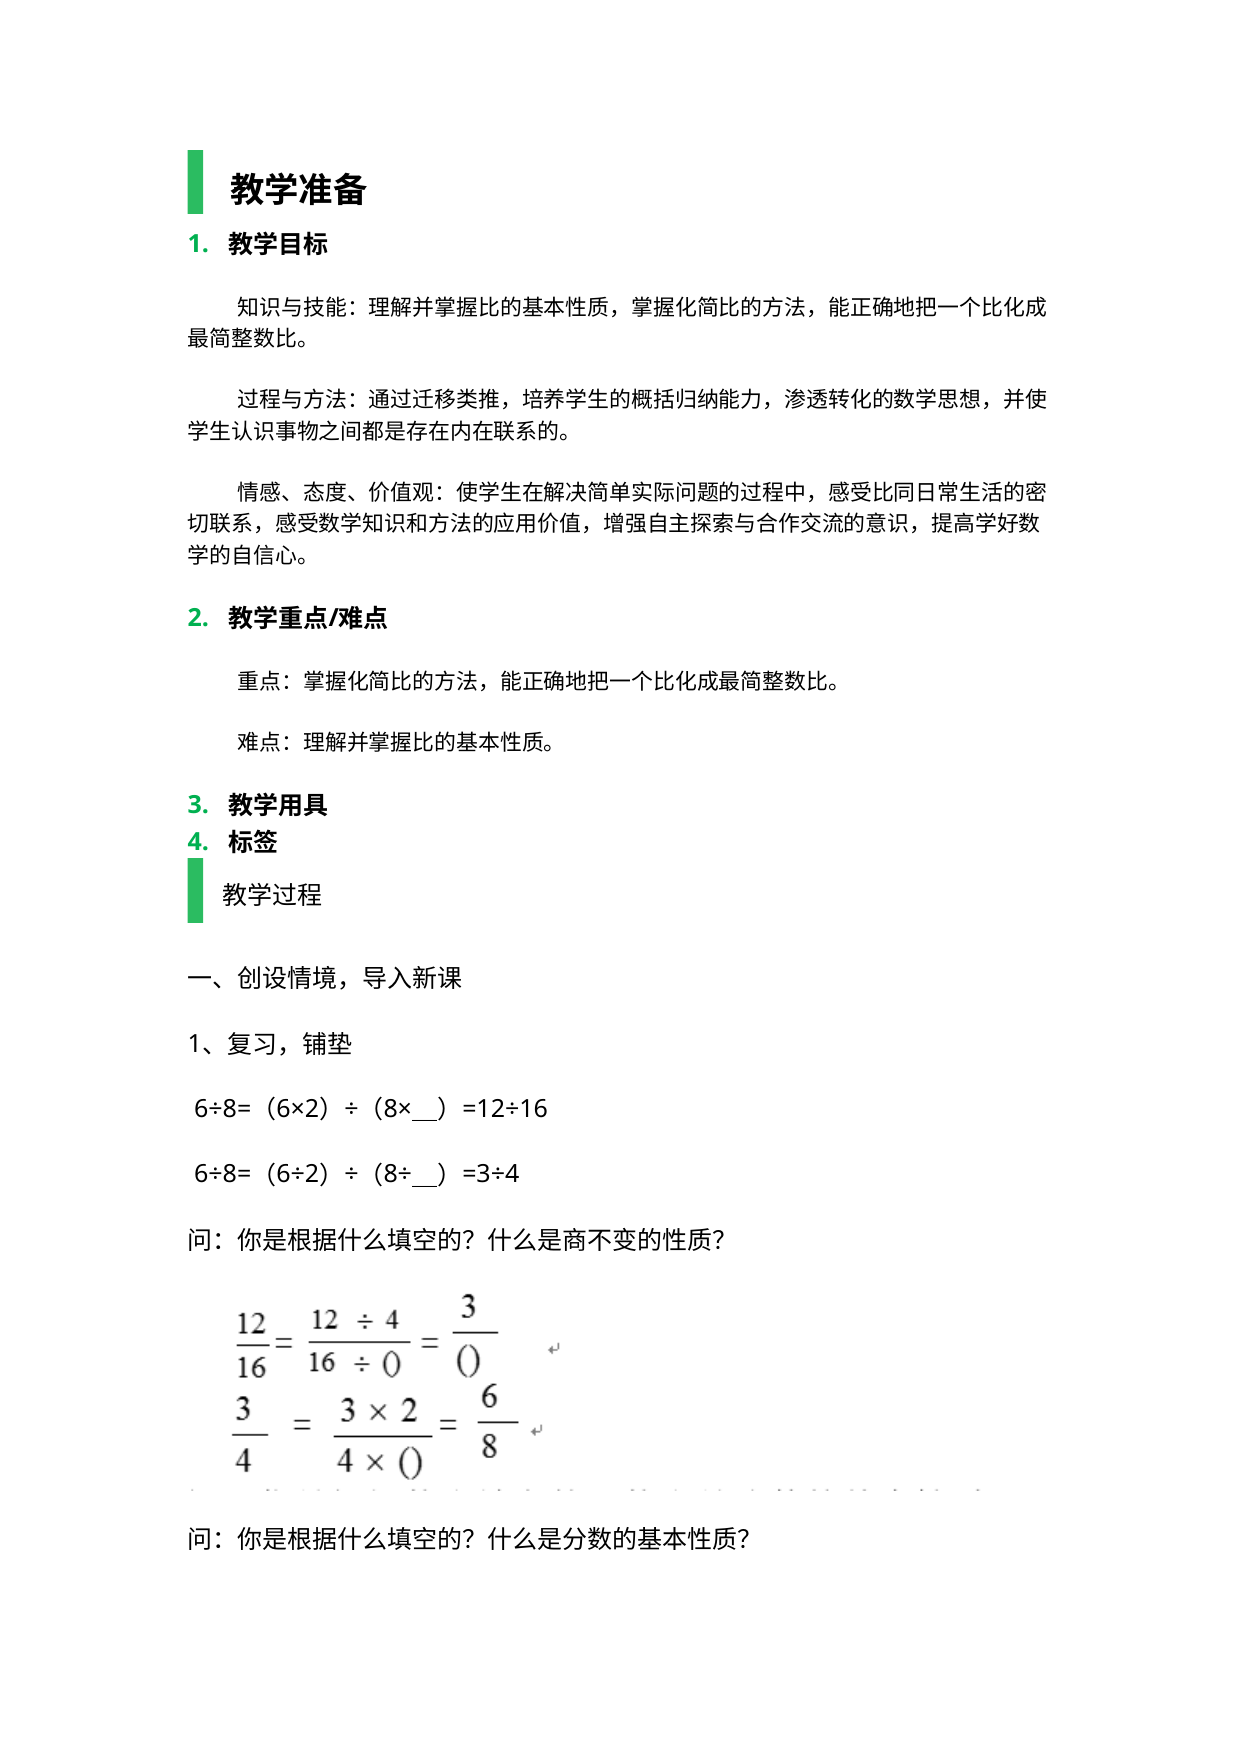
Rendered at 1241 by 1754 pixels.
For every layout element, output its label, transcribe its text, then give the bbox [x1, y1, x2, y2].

picture [187, 1286, 1093, 1491]
text 问：你是根据什么填空的？什么是商不变的性质？ [187, 1221, 1053, 1257]
text 1. 教学目标 [187, 224, 1053, 260]
text 2. 教学重点/难点 [187, 599, 1053, 635]
text 3. 教学用具 [187, 786, 1053, 822]
text 知识与技能：理解并掌握比的基本性质，掌握化简比的方法，能正确地把一个比化成最简整数比。 [187, 289, 1053, 353]
picture [187, 150, 204, 214]
picture [187, 858, 204, 923]
text 过程与方法：通过迁移类推，培养学生的概括归纳能力，渗透转化的数学思想，并使学生认识事物之间都是存在内在联系的。 [187, 382, 1053, 445]
text 教学准备 [187, 150, 1053, 224]
text 难点：理解并掌握比的基本性质。 [187, 725, 1053, 757]
text 6÷8=（6×2）÷（8×＿）=12÷16 [187, 1090, 1053, 1126]
text 4. 标签 [187, 822, 1053, 858]
text 情感、态度、价值观：使学生在解决简单实际问题的过程中，感受比同日常生活的密切联系，感受数学知识和方法的应用价值，增强自主探索与合作交流的意识，提高学好数学的自信心。 [187, 474, 1053, 569]
text 一、创设情境，导入新课 [187, 959, 1053, 995]
text 重点：掌握化简比的方法，能正确地把一个比化成最简整数比。 [187, 664, 1053, 696]
text 教学过程 [187, 858, 1053, 930]
text 6÷8=（6÷2）÷（8÷＿）=3÷4 [187, 1155, 1053, 1191]
text 问：你是根据什么填空的？什么是分数的基本性质？ [187, 1520, 1053, 1556]
text 1、复习，铺垫 [187, 1024, 1053, 1061]
